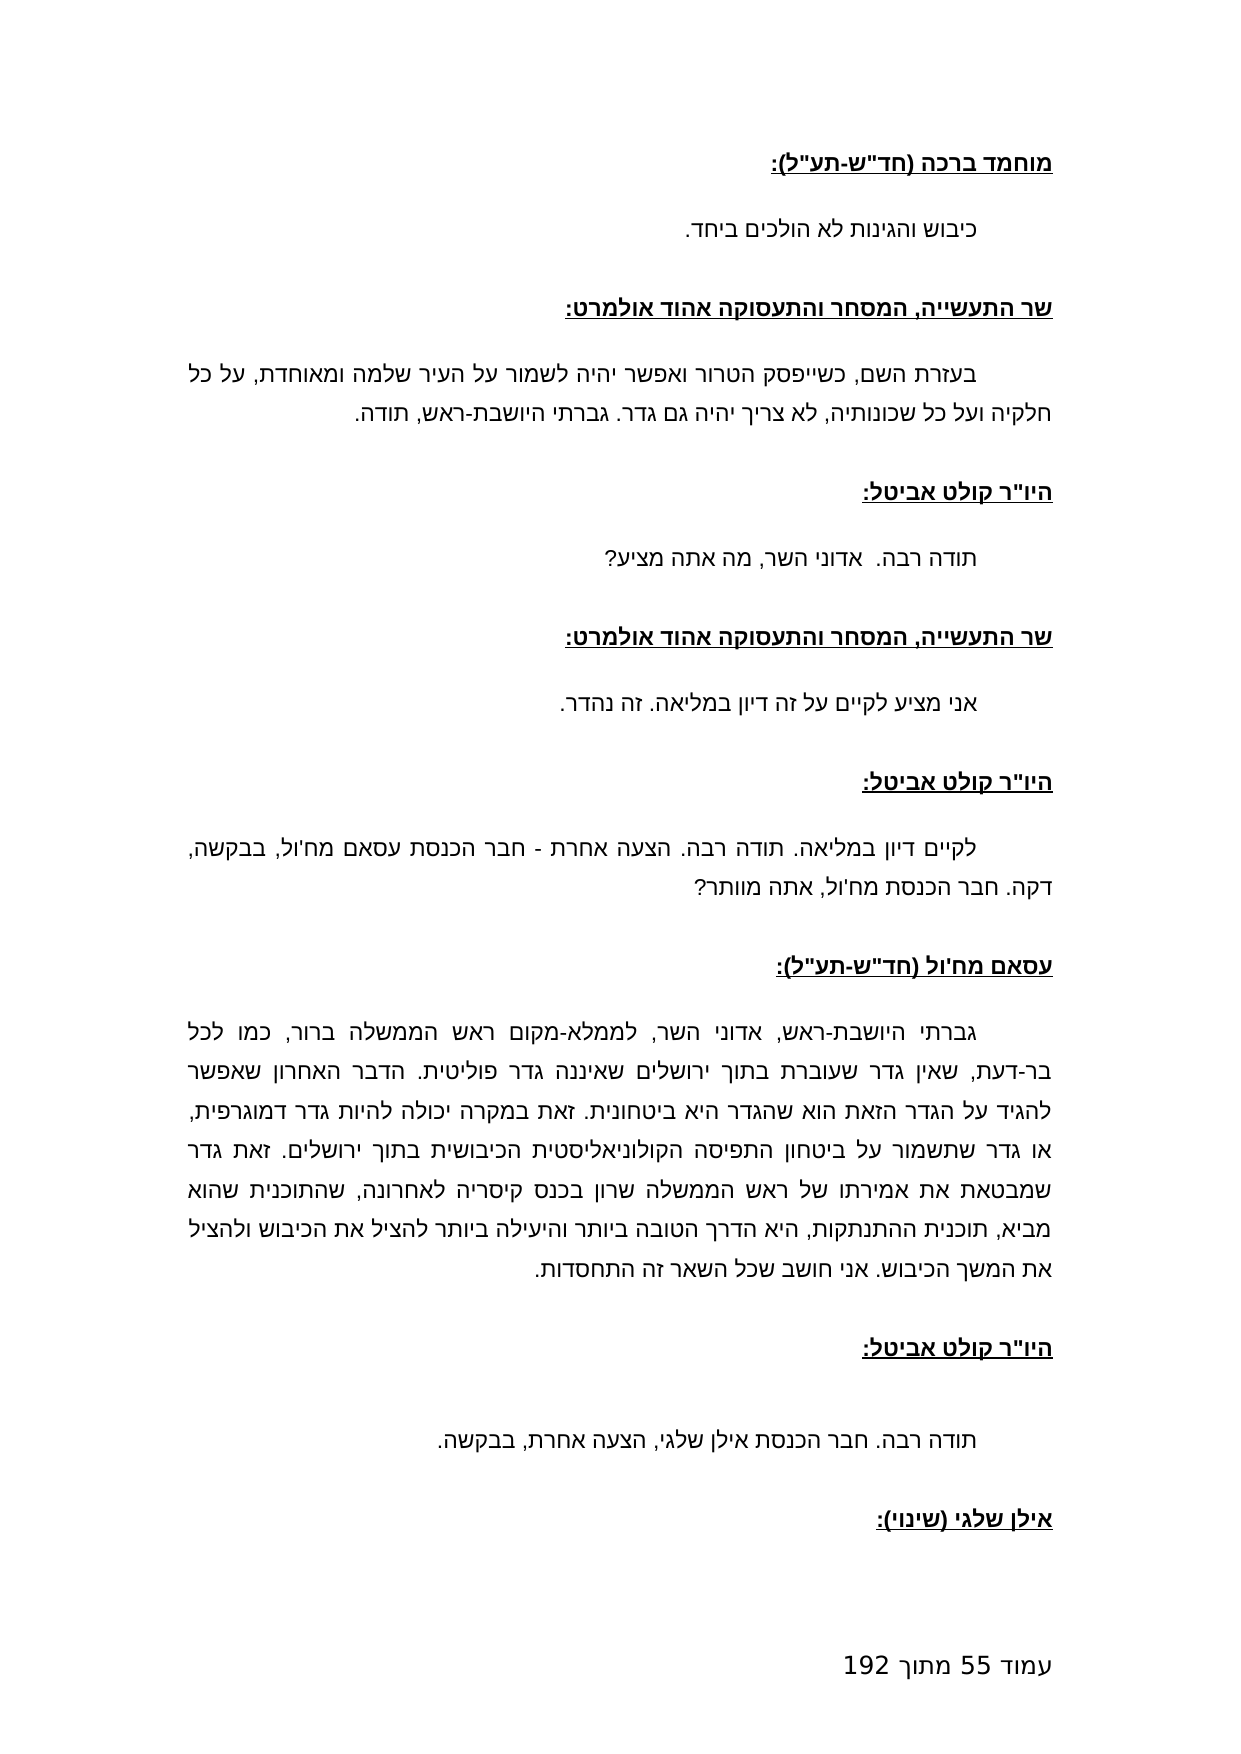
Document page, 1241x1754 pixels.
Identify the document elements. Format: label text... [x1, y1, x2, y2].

text תודה רבה. אדוני השר, מה אתה מציע? [187, 545, 1053, 571]
text גברתי היושבת-ראש, אדוני השר, לממלא-מקום ראש הממשלה ברור, כמו לכל בר-דעת, שאין גדר שעוברת בתוך ירושלים שאיננה גדר פוליטית. הדבר האחרון שאפשר להגיד על הגדר הזאת הוא שהגדר היא ביטחונית. זאת במקרה יכולה להיות גדר דמוגרפית, או גדר שתשמור על ביטחון התפיסה הקולוניאליסטית הכיבושית בתוך ירושלים. זאת גדר שמבטאת את אמירתו של ראש הממשלה שרון בכנס קיסריה לאחרונה, שהתוכנית שהוא מביא, תוכנית ההתנתקות, היא הדרך הטובה ביותר והיעילה ביותר להציל את הכיבוש ולהציל את המשך הכיבוש. אני חושב שכל השאר זה התחסדות. [187, 1019, 1053, 1282]
text כיבוש והגינות לא הולכים ביחד. [187, 216, 1053, 242]
text לקיים דיון במליאה. תודה רבה. הצעה אחרת - חבר הכנסת עסאם מח'ול, בבקשה, דקה. חבר הכנסת מח'ול, אתה מוותר? [187, 834, 1053, 900]
text מוחמד ברכה (חד"ש-תע"ל): [187, 150, 1053, 176]
text שר התעשייה, המסחר והתעסוקה אהוד אולמרט: [187, 624, 1053, 650]
text היו"ר קולט אביטל: [187, 479, 1053, 505]
text שר התעשייה, המסחר והתעסוקה אהוד אולמרט: [187, 295, 1053, 321]
text אילן שלגי (שינוי): [187, 1506, 1053, 1532]
text אני מציע לקיים על זה דיון במליאה. זה נהדר. [187, 690, 1053, 716]
text היו"ר קולט אביטל: [187, 1334, 1053, 1361]
text תודה רבה. חבר הכנסת אילן שלגי, הצעה אחרת, בבקשה. [187, 1427, 1053, 1453]
text היו"ר קולט אביטל: [187, 769, 1053, 795]
text בעזרת השם, כשייפסק הטרור ואפשר יהיה לשמור על העיר שלמה ומאוחדת, על כל חלקיה ועל כל שכונותיה, לא צריך יהיה גם גדר. גברתי היושבת-ראש, תודה. [187, 361, 1053, 426]
text עסאם מח'ול (חד"ש-תע"ל): [187, 953, 1053, 979]
